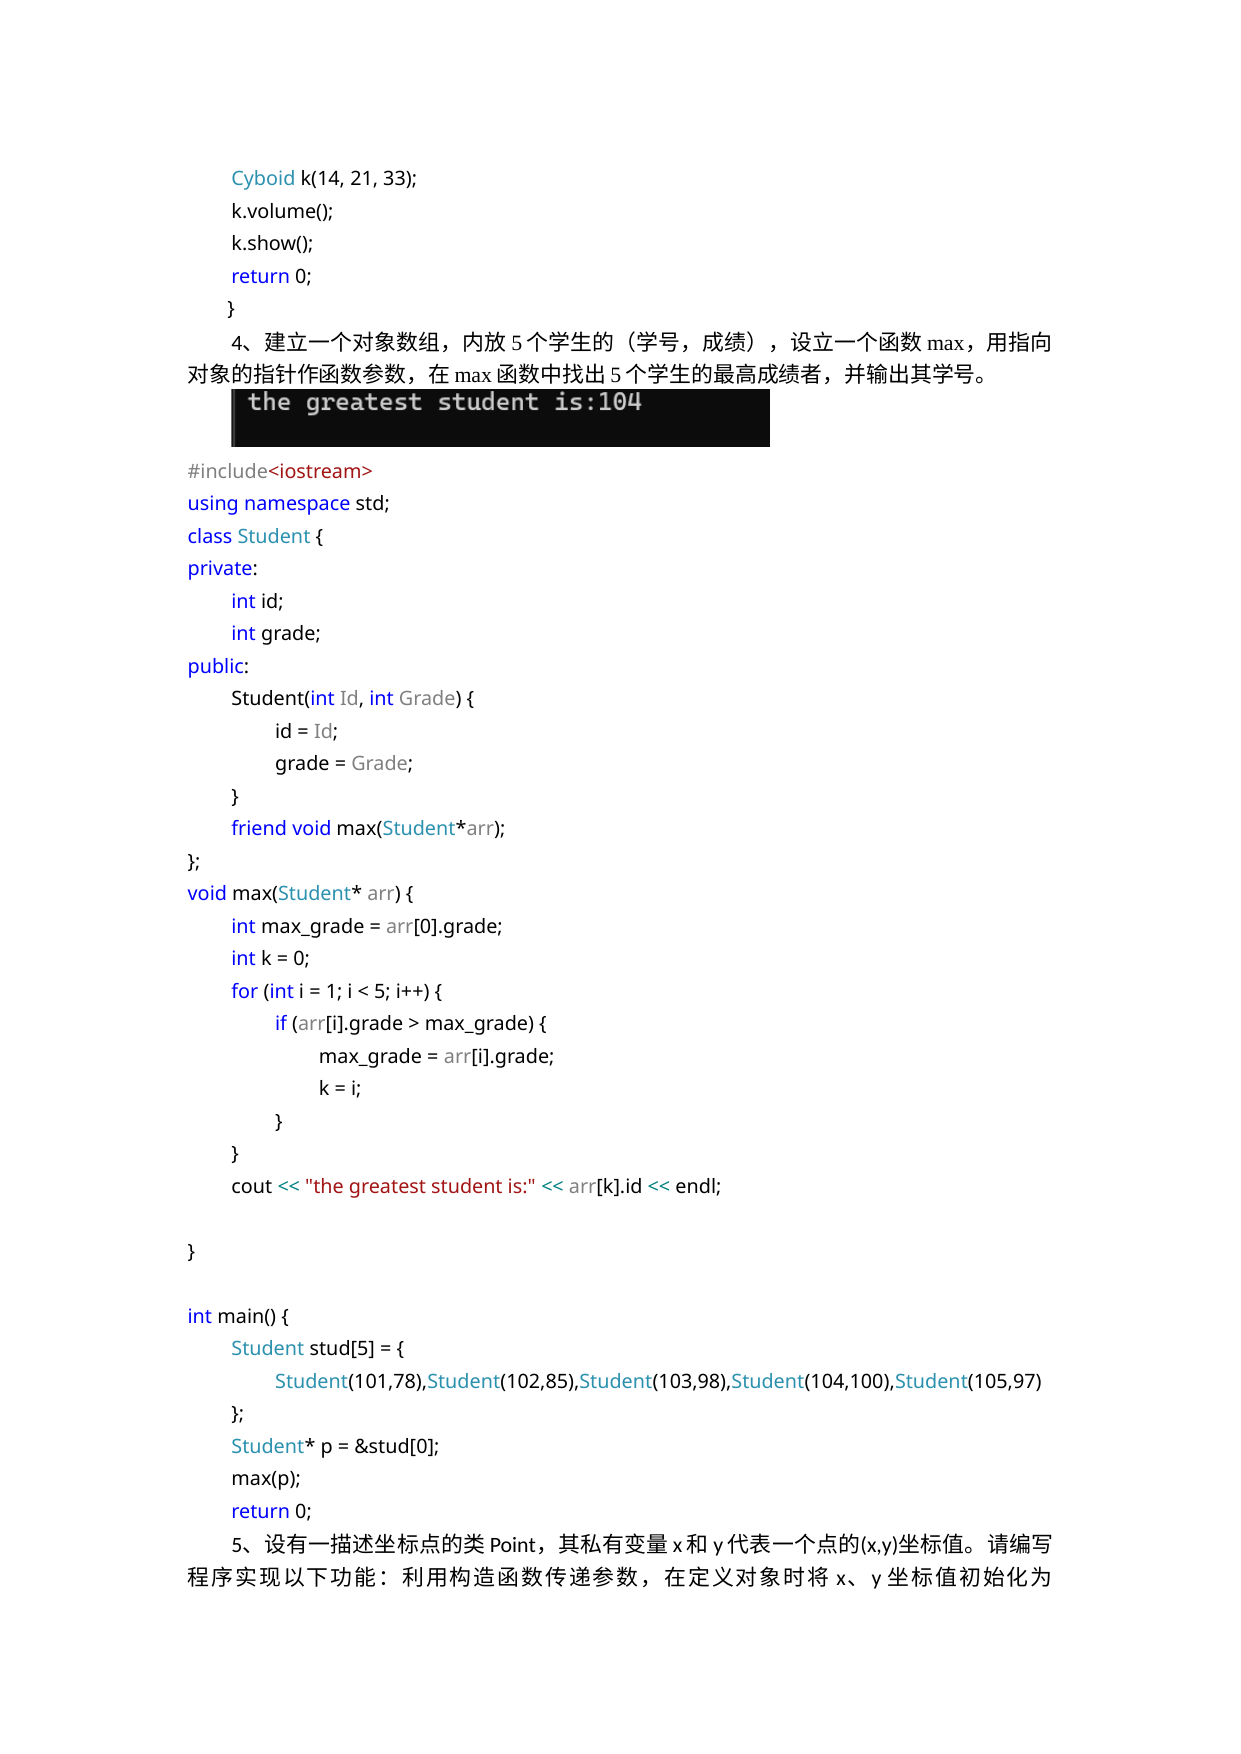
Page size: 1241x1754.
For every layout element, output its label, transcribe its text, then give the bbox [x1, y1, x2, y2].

text Cyboid k(14, 21, 33); [187, 162, 1053, 194]
text private: [187, 552, 1053, 584]
text Student* p = &stud[0]; [187, 1429, 1053, 1462]
text for (int i = 1; i < 5; i++) { [187, 974, 1053, 1007]
text Student(101,78),Student(102,85),Student(103,98),Student(104,100),Student(105,97) [187, 1364, 1053, 1397]
text } [187, 1104, 1053, 1137]
text void max(Student* arr) { [187, 877, 1053, 909]
text public: [187, 649, 1053, 682]
text #include<iostream> [187, 454, 1053, 487]
text grade = Grade; [187, 747, 1053, 779]
text k = i; [187, 1072, 1053, 1104]
text max(p); [187, 1462, 1053, 1494]
text cout << "the greatest student is:" << arr[k].id << endl; [187, 1169, 1053, 1202]
text if (arr[i].grade > max_grade) { [187, 1007, 1053, 1039]
text return 0; [187, 259, 1053, 292]
text return 0; [187, 1494, 1053, 1527]
text }; [187, 1397, 1053, 1429]
text friend void max(Student*arr); [187, 812, 1053, 844]
text int grade; [187, 617, 1053, 649]
text k.show(); [187, 227, 1053, 259]
text int main() { [187, 1299, 1053, 1332]
text int max_grade = arr[0].grade; [187, 909, 1053, 942]
text } [187, 779, 1053, 812]
text 4、建立一个对象数组，内放5个学生的（学号，成绩），设立一个函数max，用指向对象的指针作函数参数，在max函数中找出5个学生的最高成绩者，并输出其学号。 [187, 324, 1053, 389]
picture [231, 389, 770, 447]
text } [187, 1234, 1053, 1267]
text } [187, 1137, 1053, 1169]
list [187, 1527, 1053, 1592]
text Student(int Id, int Grade) { [187, 682, 1053, 714]
text max_grade = arr[i].grade; [187, 1039, 1053, 1072]
text int id; [187, 584, 1053, 617]
text id = Id; [187, 714, 1053, 747]
text Student stud[5] = { [187, 1332, 1053, 1364]
text k.volume(); [187, 194, 1053, 227]
text class Student { [187, 519, 1053, 552]
text using namespace std; [187, 487, 1053, 519]
text } [187, 292, 1053, 324]
text }; [187, 844, 1053, 877]
text int k = 0; [187, 942, 1053, 974]
